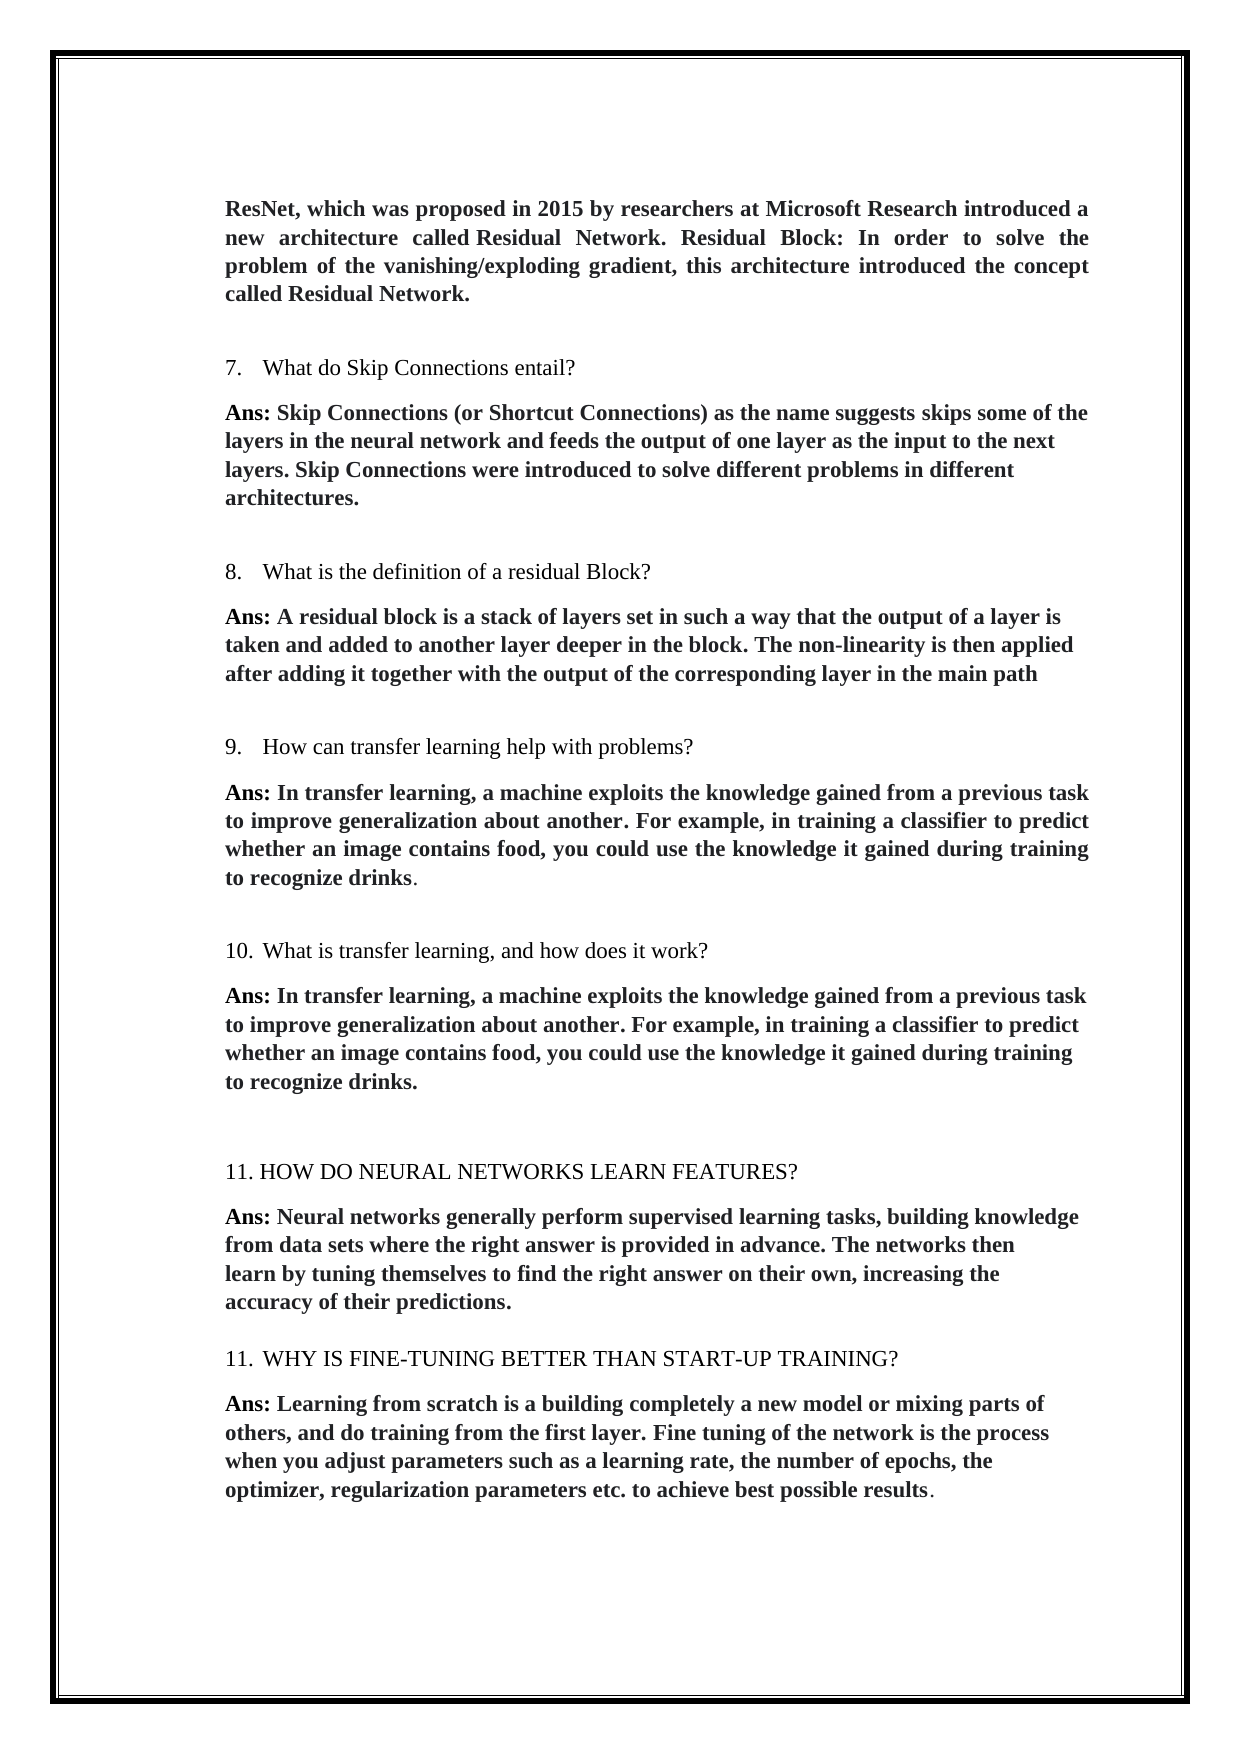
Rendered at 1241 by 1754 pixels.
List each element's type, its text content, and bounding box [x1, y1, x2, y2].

list Ans: Neural networks generally perform supervised learning tasks, building knowledge from data sets where the right answer is provided in advance. The networks then learn by tuning themselves to find the right answer on their own, increasing the accuracy of their predictions. [225, 1203, 1090, 1315]
list What is transfer learning, and how does it work? [225, 937, 1090, 964]
list What do Skip Connections entail? [225, 354, 1090, 380]
text Ans: Learning from scratch is a building completely a new model or mixing parts of others, and do training from the first layer. Fine tuning of the network is the process when you adjust parameters such as a learning rate, the number of epochs, the optimizer, regularization parameters etc. to achieve best possible results. [225, 1390, 1090, 1502]
list What is the definition of a residual Block? [225, 558, 1090, 584]
text Ans: In transfer learning, a machine exploits the knowledge gained from a previous task to improve generalization about another. For example, in training a classifier to predict whether an image contains food, you could use the knowledge it gained during training to recognize drinks. [225, 862, 1090, 890]
text Ans: In transfer learning, a machine exploits the knowledge gained from a previous task to improve generalization about another. For example, in training a classifier to predict whether an image contains food, you could use the knowledge it gained during training to recognize drinks. [225, 982, 1090, 1094]
text Ans: A residual block is a stack of layers set in such a way that the output of a layer is taken and added to another layer deeper in the block. The non-linearity is then applied after adding it together with the output of the corresponding layer in the main path [225, 603, 1090, 686]
text Ans: Skip Connections (or Shortcut Connections) as the name suggests skips some of the layers in the neural network and feeds the output of one layer as the input to the next layers. Skip Connections were introduced to solve different problems in different architectures. [225, 399, 1090, 511]
text Ans: In transfer learning, a machine exploits the knowledge gained from a previous task to improve generalization about another. For example, in training a classifier to predict whether an image contains food, you could use the knowledge it gained during training to recognize drinks. [225, 778, 1090, 807]
text ResNet, which was proposed in 2015 by researchers at Microsoft Research introduced a new architecture called Residual Network. Residual Block: In order to solve the problem of the vanishing/exploding gradient, this architecture introduced the concept called Residual Network. [225, 278, 1090, 307]
list WHY IS FINE-TUNING BETTER THAN START-UP TRAINING? [225, 1345, 1090, 1372]
text 11. HOW DO NEURAL NETWORKS LEARN FEATURES? [150, 1158, 1090, 1184]
list How can transfer learning help with problems? [225, 733, 1090, 760]
